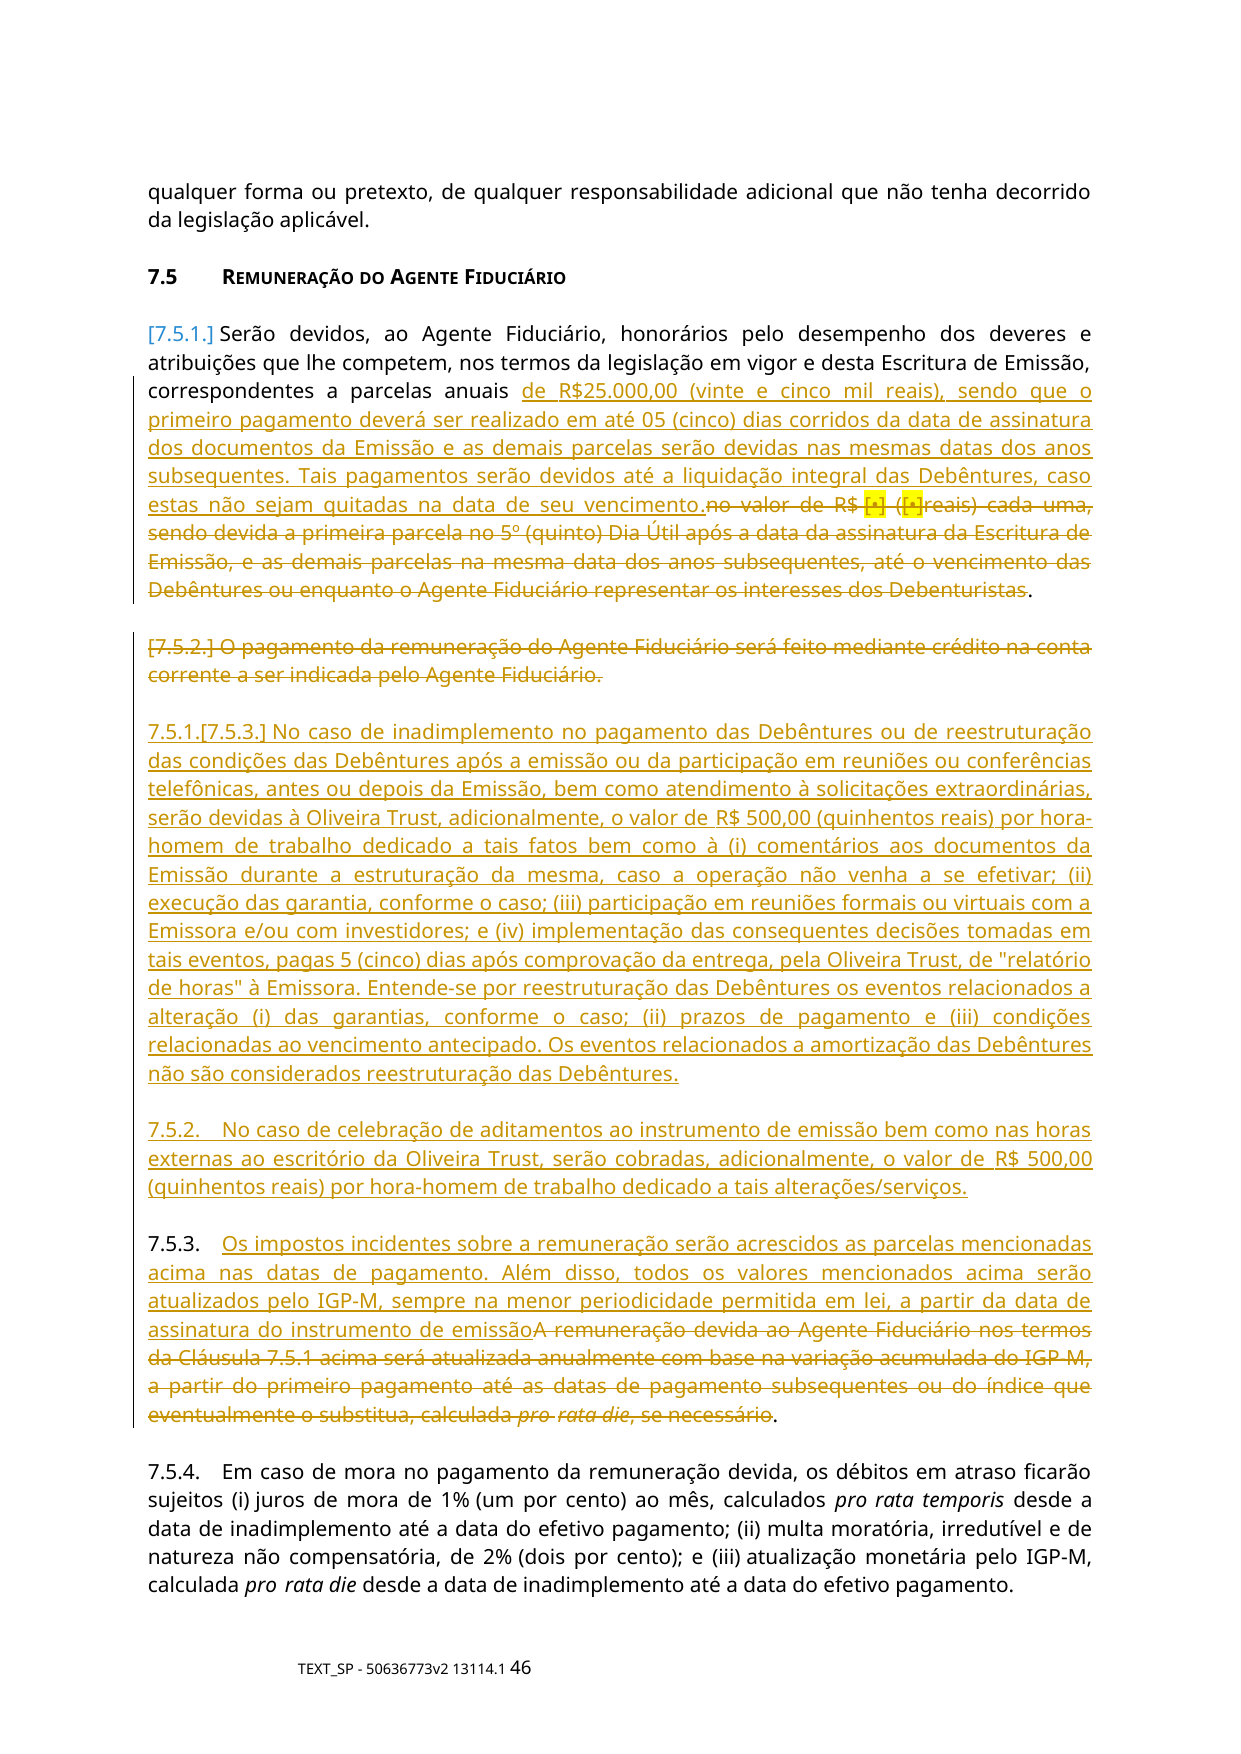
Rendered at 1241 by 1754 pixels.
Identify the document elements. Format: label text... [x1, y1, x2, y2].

list Serão devidos, ao Agente Fiduciário, honorários pelo desempenho dos deveres e atribuições que lhe competem, nos termos da legislação em vigor e desta Escritura de Emissão, correspondentes a parcelas anuais . [148, 319, 1092, 429]
list . [148, 1229, 1092, 1282]
list . [148, 1312, 1092, 1359]
list Serão devidos, ao Agente Fiduciário, honorários pelo desempenho dos deveres e atribuições que lhe competem, nos termos da legislação em vigor e desta Escritura de Emissão, correspondentes a parcelas anuais . [148, 487, 1092, 535]
list Serão devidos, ao Agente Fiduciário, honorários pelo desempenho dos deveres e atribuições que lhe competem, nos termos da legislação em vigor e desta Escritura de Emissão, correspondentes a parcelas anuais . [148, 430, 1092, 457]
list . [148, 1361, 1092, 1388]
list Em caso de mora no pagamento da remuneração devida, os débitos em atraso ficarão sujeitos (i) juros de mora de 1% (um por cento) ao mês, calculados pro rata temporis desde a data de inadimplemento até a data do efetivo pagamento; (ii) multa moratória, irredutível e de natureza não compensatória, de 2% (dois por cento); e (iii) atualização monetária pelo IGP-M, calculada pro rata die desde a data de inadimplemento até a data do efetivo pagamento. [148, 1457, 1092, 1599]
list Remuneração do Agente Fiduciário [148, 262, 1092, 291]
list Serão devidos, ao Agente Fiduciário, honorários pelo desempenho dos deveres e atribuições que lhe competem, nos termos da legislação em vigor e desta Escritura de Emissão, correspondentes a parcelas anuais . [148, 459, 1092, 486]
list . [148, 1389, 1092, 1428]
list . [148, 1283, 1092, 1310]
list Serão devidos, ao Agente Fiduciário, honorários pelo desempenho dos deveres e atribuições que lhe competem, nos termos da legislação em vigor e desta Escritura de Emissão, correspondentes a parcelas anuais . [148, 536, 1092, 604]
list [148, 177, 1092, 234]
